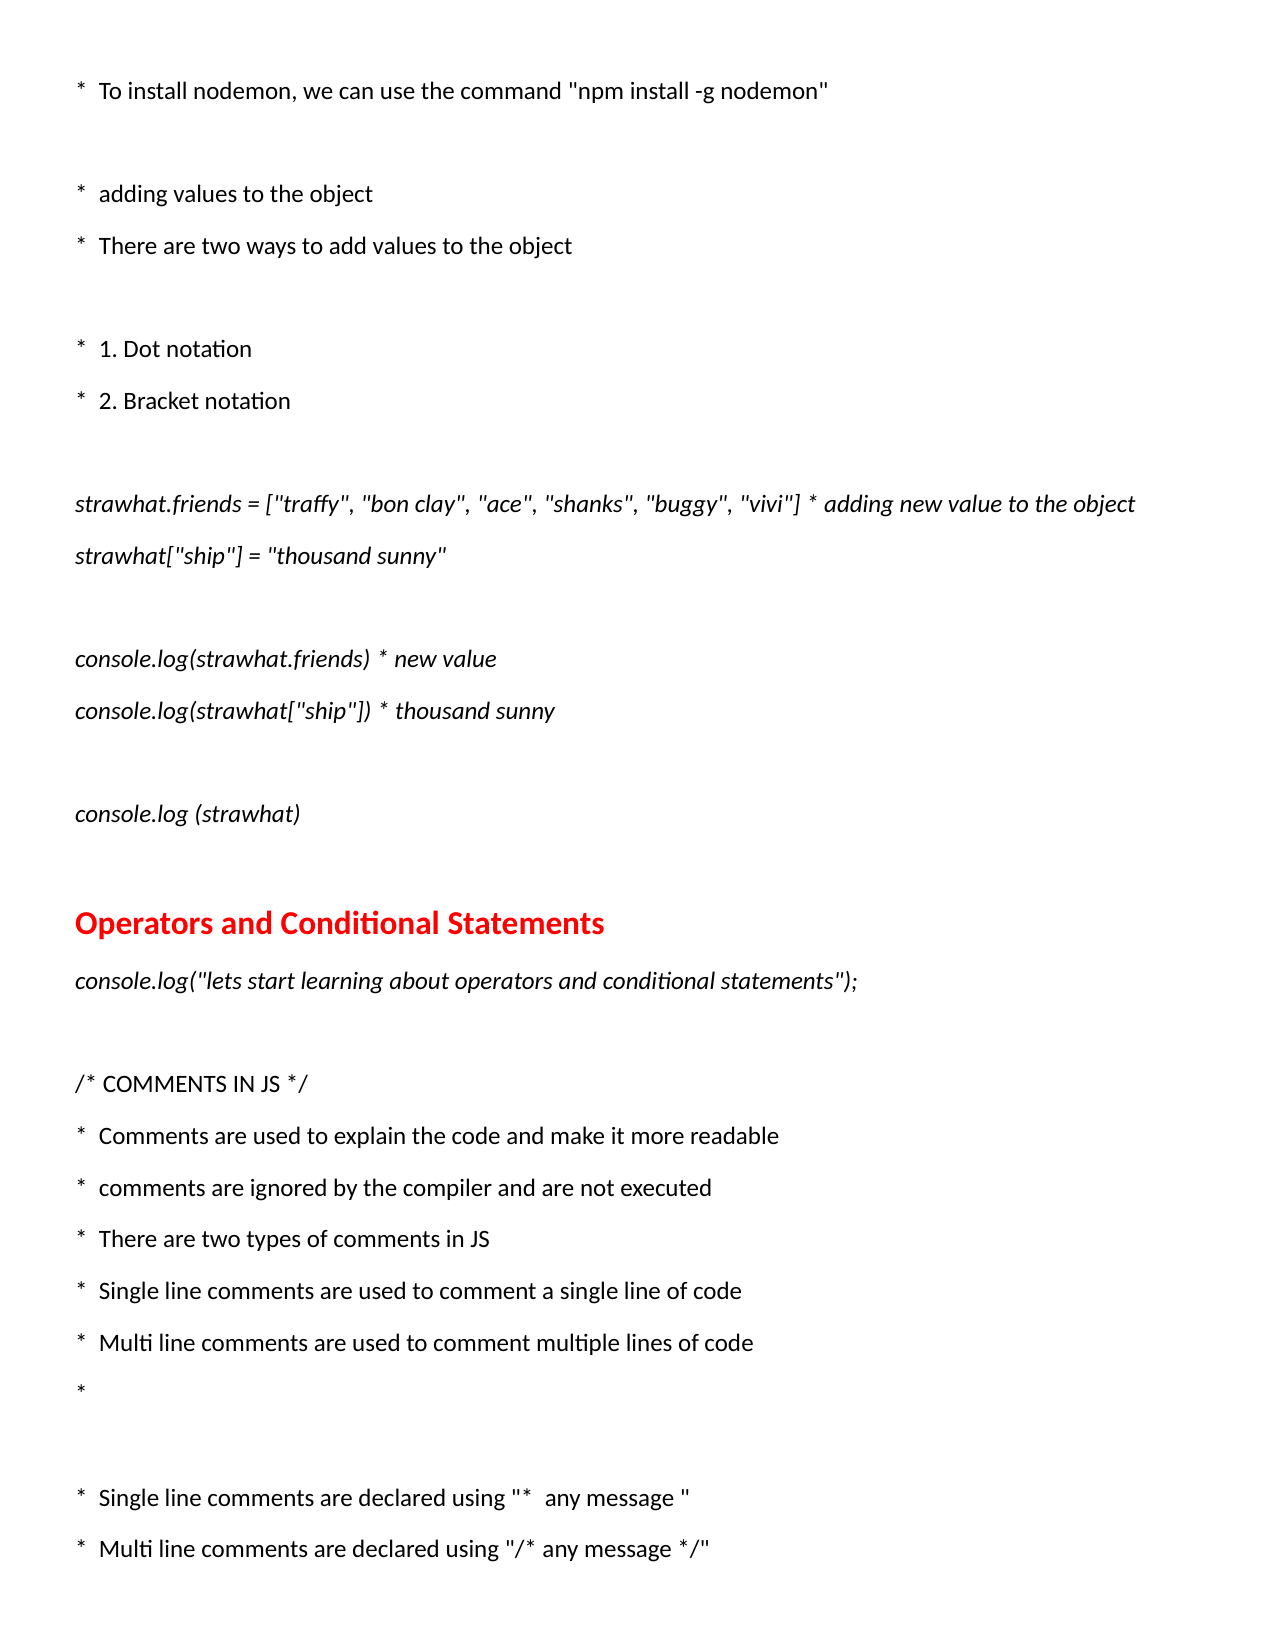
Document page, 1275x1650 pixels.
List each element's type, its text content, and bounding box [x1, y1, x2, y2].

text * There are two types of comments in JS [75, 1223, 1200, 1254]
text * comments are ignored by the compiler and are not executed [75, 1172, 1200, 1202]
text * 1. Dot notation [75, 333, 1200, 364]
text * Single line comments are declared using "* any message " [75, 1482, 1200, 1512]
text strawhat["ship"] = "thousand sunny" [75, 540, 1200, 571]
text * To install nodemon, we can use the command "npm install -g nodemon" [75, 75, 1200, 106]
text * Multi line comments are used to comment multiple lines of code [75, 1327, 1200, 1357]
text console.log(strawhat.friends) * new value [75, 643, 1200, 674]
text * [75, 1378, 1200, 1409]
text * 2. Bracket notation [75, 385, 1200, 416]
text console.log("lets start learning about operators and conditional statements"); [75, 965, 1200, 996]
text * There are two ways to add values to the object [75, 230, 1200, 261]
text console.log(strawhat["ship"]) * thousand sunny [75, 695, 1200, 726]
text Operators and Conditional Statements [75, 902, 1200, 942]
text * Comments are used to explain the code and make it more readable [75, 1120, 1200, 1151]
text * Multi line comments are declared using "/* any message */" [75, 1533, 1200, 1564]
text /* COMMENTS IN JS */ [75, 1068, 1200, 1099]
text strawhat.friends = ["traffy", "bon clay", "ace", "shanks", "buggy", "vivi"] * adding new value to the object [75, 488, 1200, 519]
text * adding values to the object [75, 178, 1200, 209]
text * Single line comments are used to comment a single line of code [75, 1275, 1200, 1306]
text console.log (strawhat) [75, 798, 1200, 829]
